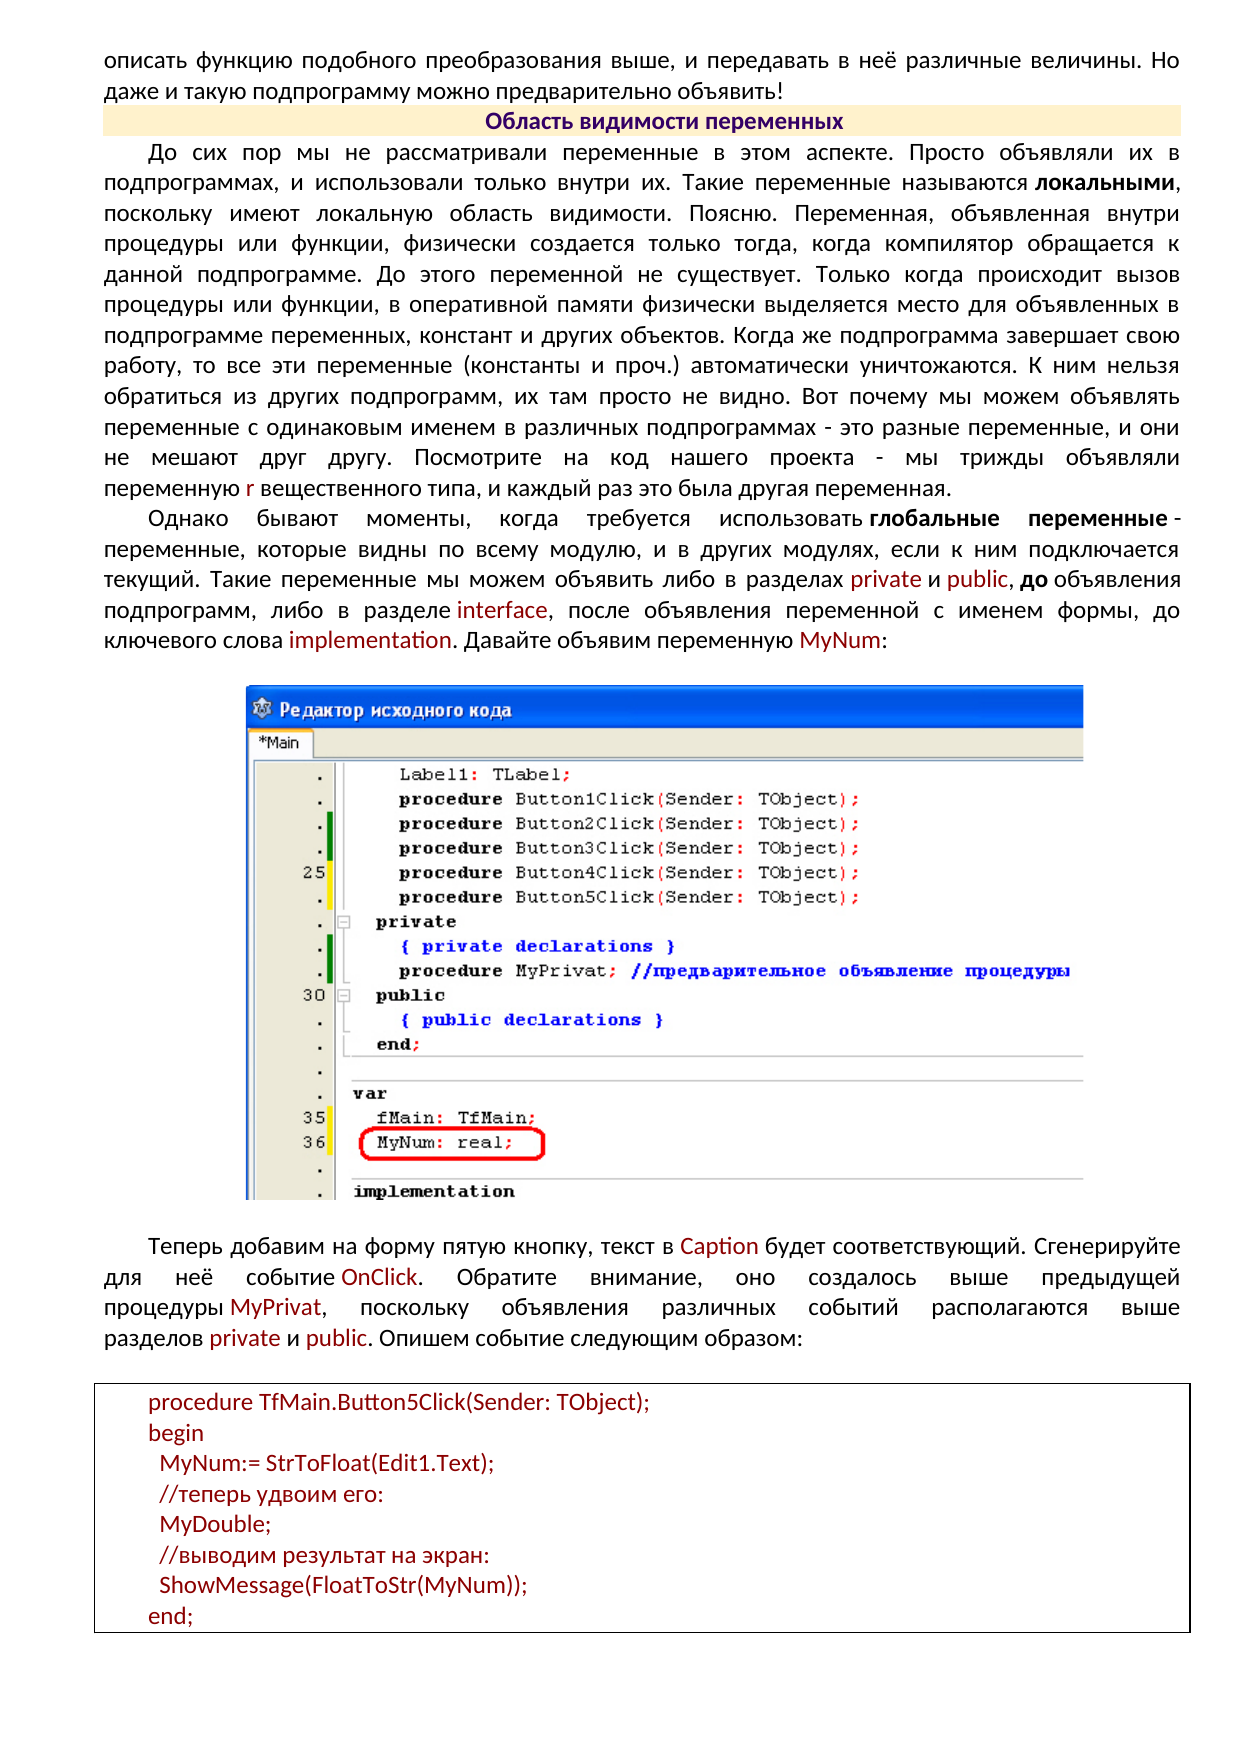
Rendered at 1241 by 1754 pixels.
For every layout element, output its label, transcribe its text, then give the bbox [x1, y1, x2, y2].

text MyNum:= StrToFloat(Edit1.Text); [103, 1447, 1181, 1478]
text begin [103, 1417, 1181, 1447]
text procedure TfMain.Button5Click(Sender: TObject); [95, 1384, 1189, 1417]
text MyDouble; [103, 1508, 1181, 1539]
text До сих пор мы не рассматривали переменные в этом аспекте. Просто объявляли их в подпрограммах, и использовали только внутри их. Такие переменные называются локальными, поскольку имеют локальную область видимости. Поясню. Переменная, объявленная внутри процедуры или функции, физически создается только тогда, когда компилятор обращается к данной подпрограмме. До этого переменной не существует. Только когда происходит вызов процедуры или функции, в оперативной памяти физически выделяется место для объявленных в подпрограмме переменных, констант и других объектов. Когда же подпрограмма завершает свою работу, то все эти переменные (константы и проч.) автоматически уничтожаются. К ним нельзя обратиться из других подпрограмм, их там просто не видно. Вот почему мы можем объявлять переменные с одинаковым именем в различных подпрограммах - это разные переменные, и они не мешают друг другу. Посмотрите на код нашего проекта - мы трижды объявляли переменную r вещественного типа, и каждый раз это была другая переменная. [103, 136, 1181, 502]
text end; [95, 1597, 1189, 1632]
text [103, 44, 1181, 105]
picture [245, 685, 1084, 1200]
text //выводим результат на экран: [103, 1539, 1181, 1569]
text //теперь удвоим его: [103, 1478, 1181, 1508]
text Область видимости переменных [103, 105, 1181, 136]
text ShowMessage(FloatToStr(MyNum)); [103, 1569, 1181, 1597]
text Однако бывают моменты, когда требуется использовать глобальные переменные - переменные, которые видны по всему модулю, и в других модулях, если к ним подключается текущий. Такие переменные мы можем объявить либо в разделах private и public, до объявления подпрограмм, либо в разделе interface, после объявления переменной с именем формы, до ключевого слова implementation. Давайте объявим переменную MyNum: [103, 502, 1181, 655]
text Теперь добавим на форму пятую кнопку, текст в Caption будет соответствующий. Сгенерируйте для неё событие OnClick. Обратите внимание, оно создалось выше предыдущей процедуры MyPrivat, поскольку объявления различных событий располагаются выше разделов private и public. Опишем событие следующим образом: [103, 1230, 1181, 1352]
